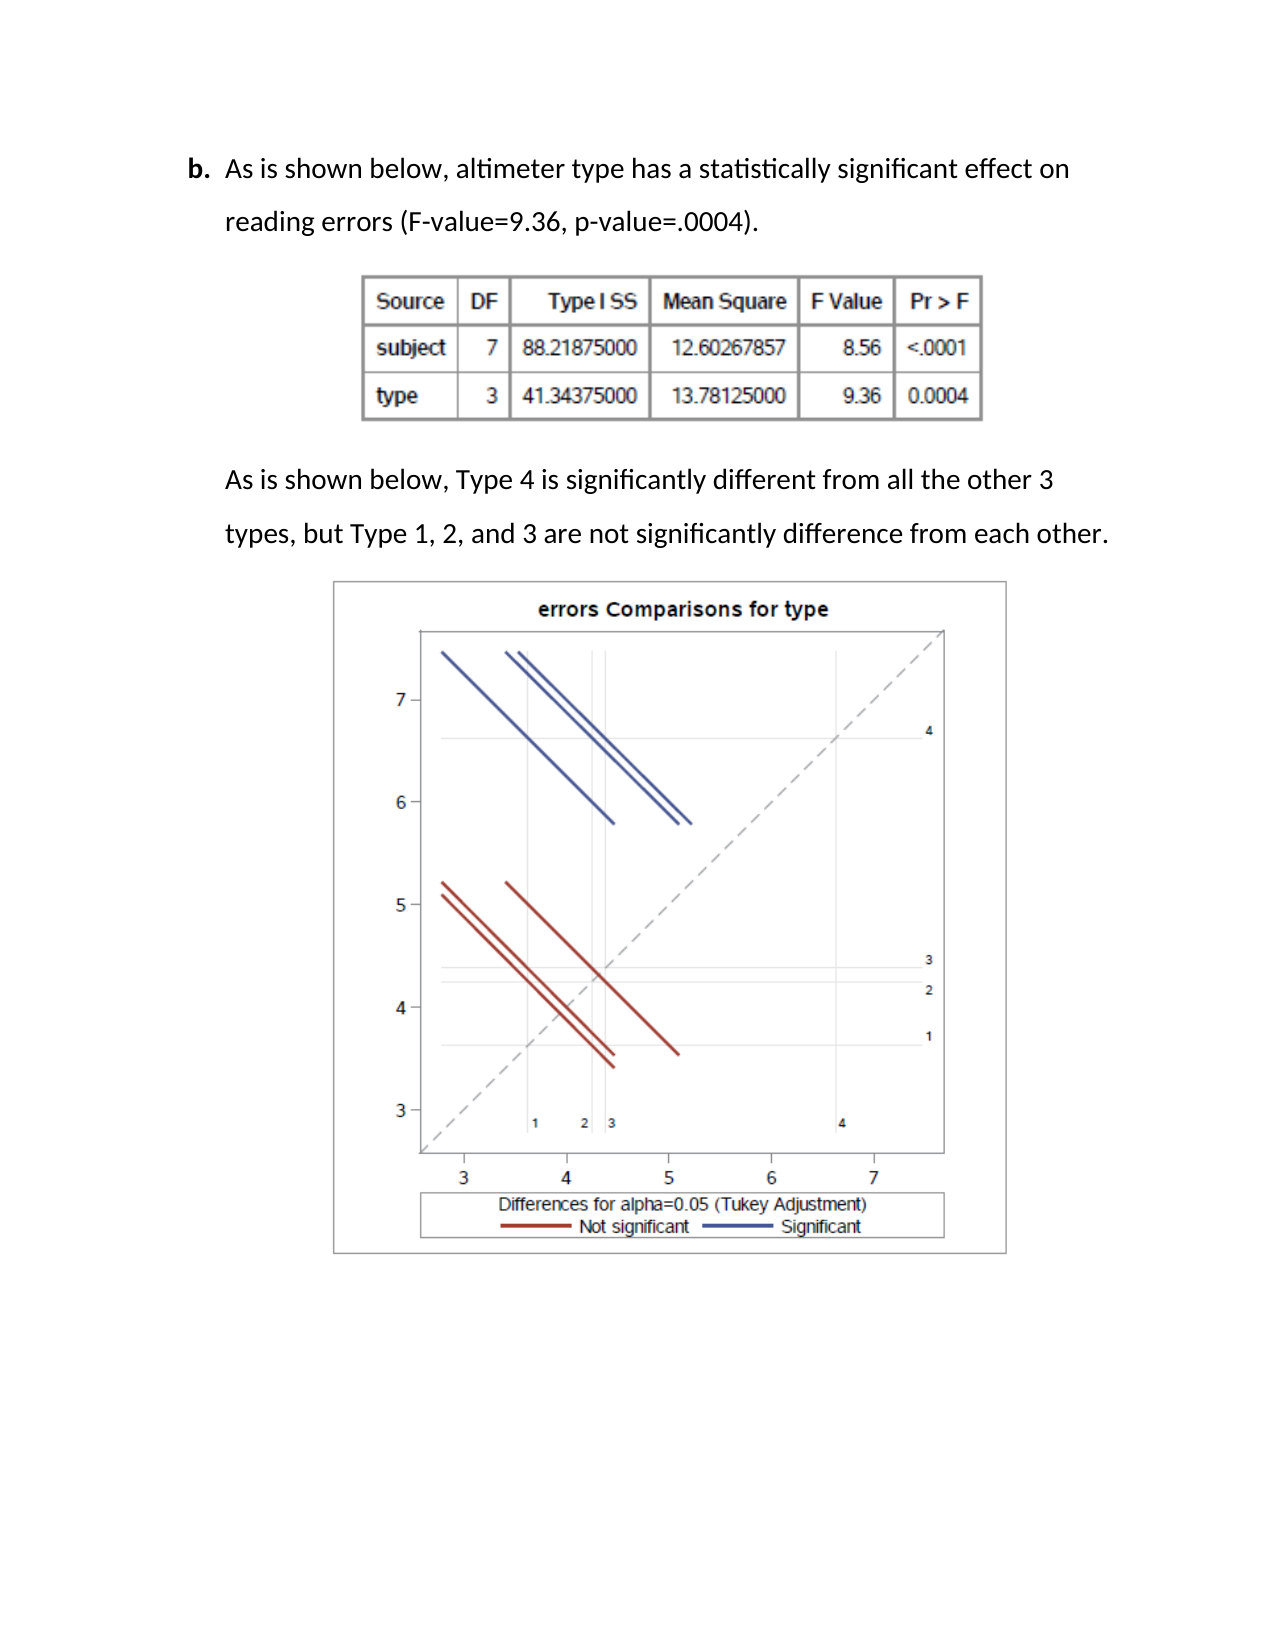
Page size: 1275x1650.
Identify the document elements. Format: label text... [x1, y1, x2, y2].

list As is shown below, altimeter type has a statistically significant effect on reading errors (F-value=9.36, p-value=.0004). [187, 150, 1125, 239]
list As is shown below, Type 4 is significantly different from all the other 3 types, but Type 1, 2, and 3 are not significantly difference from each other. [225, 461, 1125, 551]
